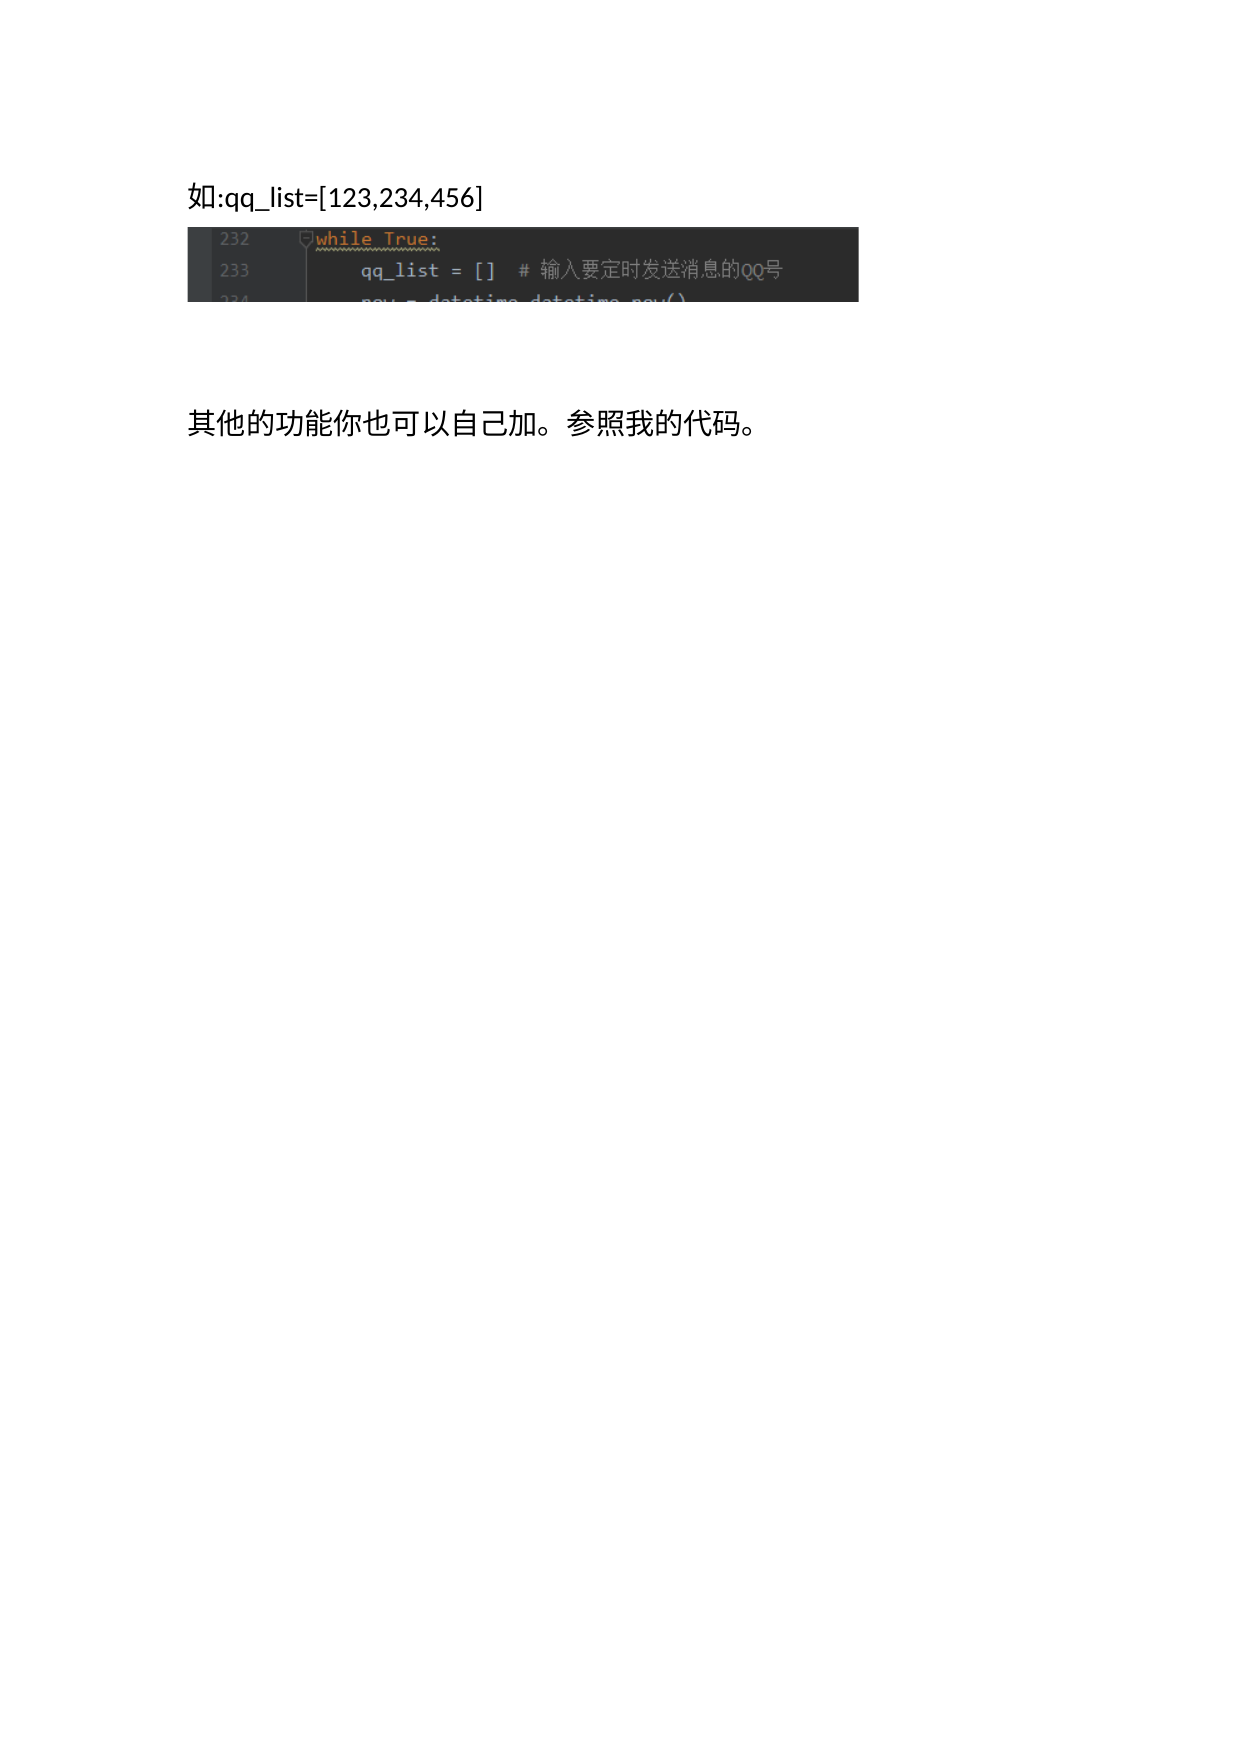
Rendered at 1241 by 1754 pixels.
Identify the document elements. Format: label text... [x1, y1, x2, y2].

text 其他的功能你也可以自己加。参照我的代码。 [187, 389, 1053, 454]
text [187, 162, 1053, 227]
picture [187, 227, 859, 302]
